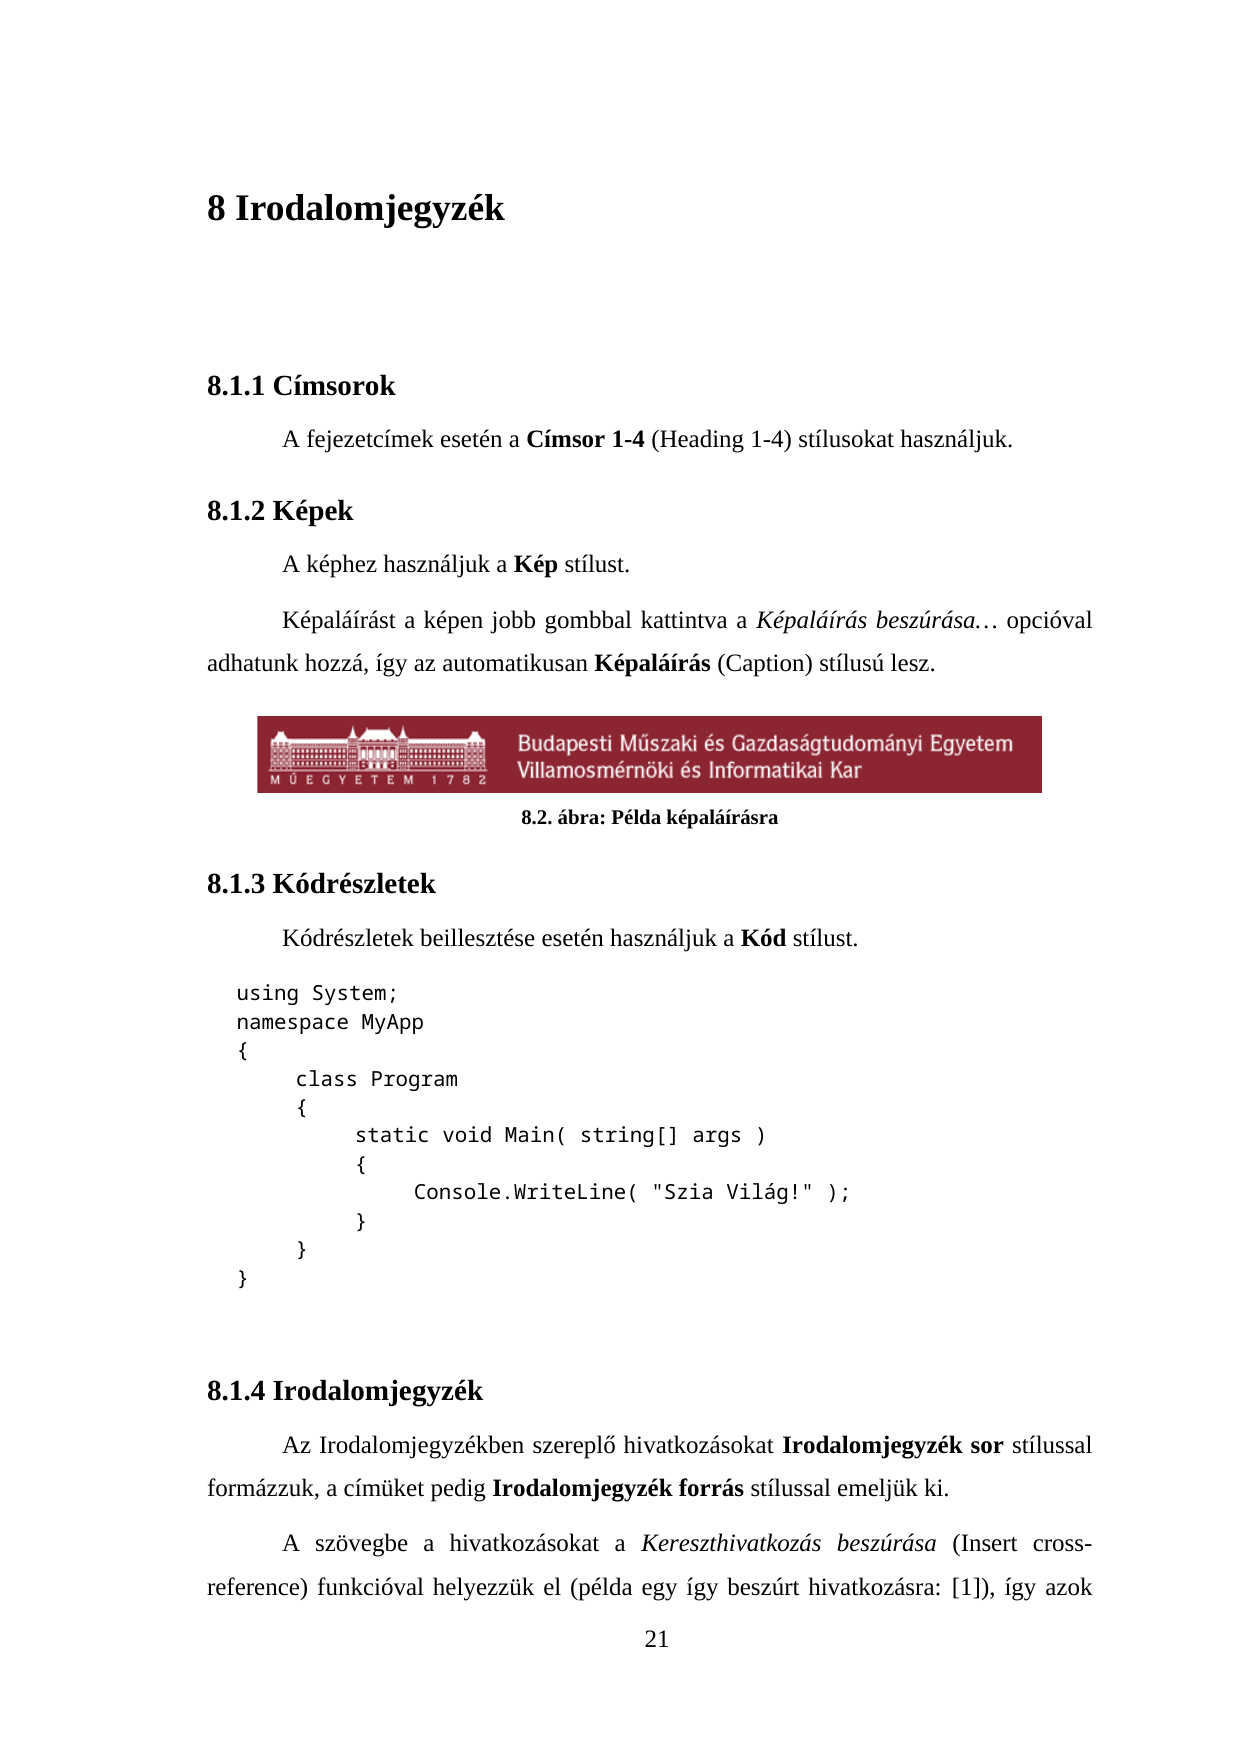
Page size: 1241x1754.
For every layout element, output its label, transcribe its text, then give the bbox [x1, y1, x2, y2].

subtitle Irodalomjegyzék [207, 185, 1092, 228]
text static void Main( string[] args ) [236, 1121, 1092, 1149]
text Képaláírást a képen jobb gombbal kattintva a Képaláírás beszúrása… opcióval adhatunk hozzá, így az automatikusan Képaláírás (Caption) stílusú lesz. [207, 605, 1092, 677]
text } [236, 1206, 1092, 1234]
text A képhez használjuk a Kép stílust. [207, 549, 1092, 578]
text { [236, 1035, 1092, 1064]
text A fejezetcímek esetén a Címsor 1-4 (Heading 1-4) stílusokat használjuk. [207, 424, 1092, 453]
subtitle Címsorok [207, 368, 1092, 402]
subtitle Irodalomjegyzék [207, 1373, 1092, 1407]
text Kódrészletek beillesztése esetén használjuk a Kód stílust. [207, 923, 1092, 952]
text } [236, 1234, 1092, 1263]
text { [236, 1092, 1092, 1121]
subtitle Képek [207, 493, 1092, 526]
text namespace MyApp [236, 1007, 1092, 1035]
text using System; [236, 978, 1092, 1007]
text { [236, 1149, 1092, 1177]
text class Program [236, 1064, 1092, 1092]
text Az Irodalomjegyzékben szereplő hivatkozásokat Irodalomjegyzék sor stílussal formázzuk, a címüket pedig Irodalomjegyzék forrás stílussal emeljük ki. [207, 1430, 1092, 1502]
text Console.WriteLine( "Szia Világ!" ); [236, 1177, 1092, 1206]
picture [257, 716, 1042, 793]
text } [236, 1263, 1092, 1291]
subtitle Kódrészletek [207, 866, 1092, 900]
